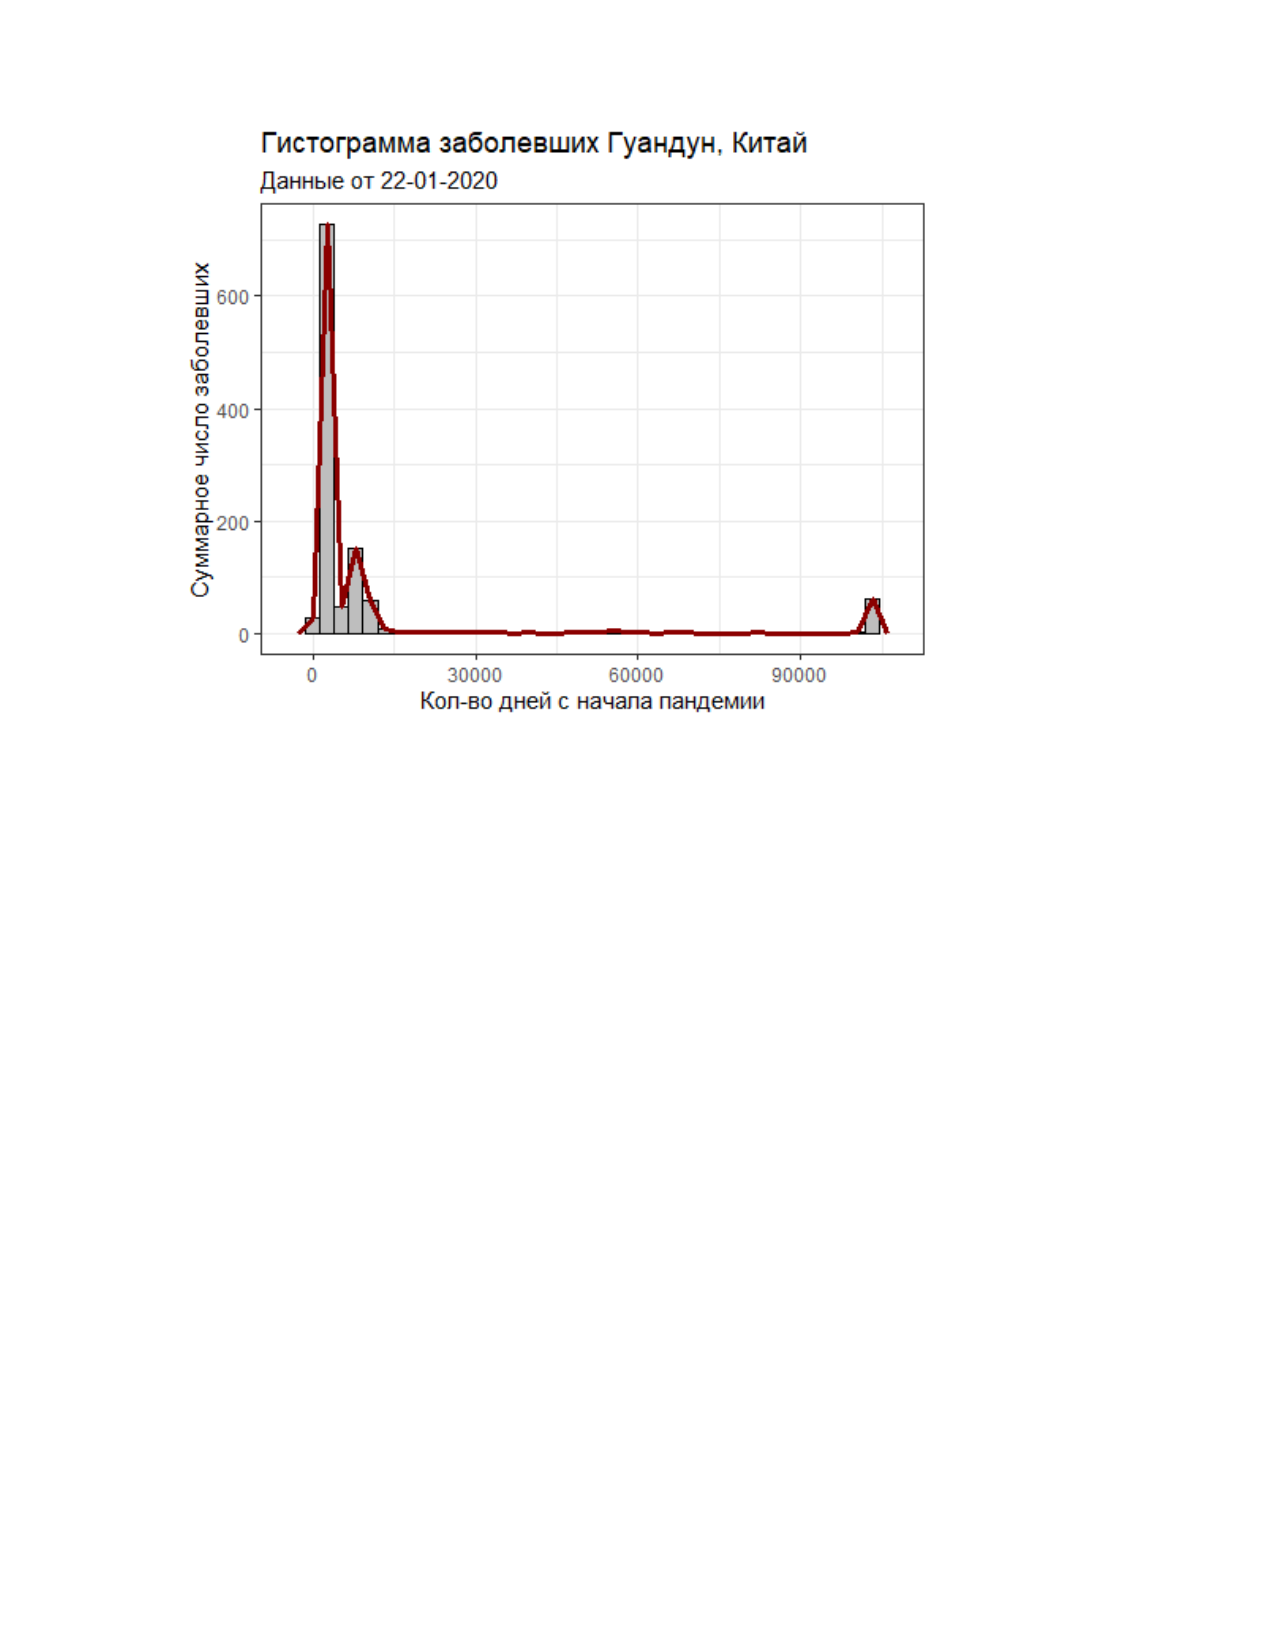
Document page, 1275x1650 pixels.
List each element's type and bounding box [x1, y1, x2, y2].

picture [177, 118, 935, 725]
